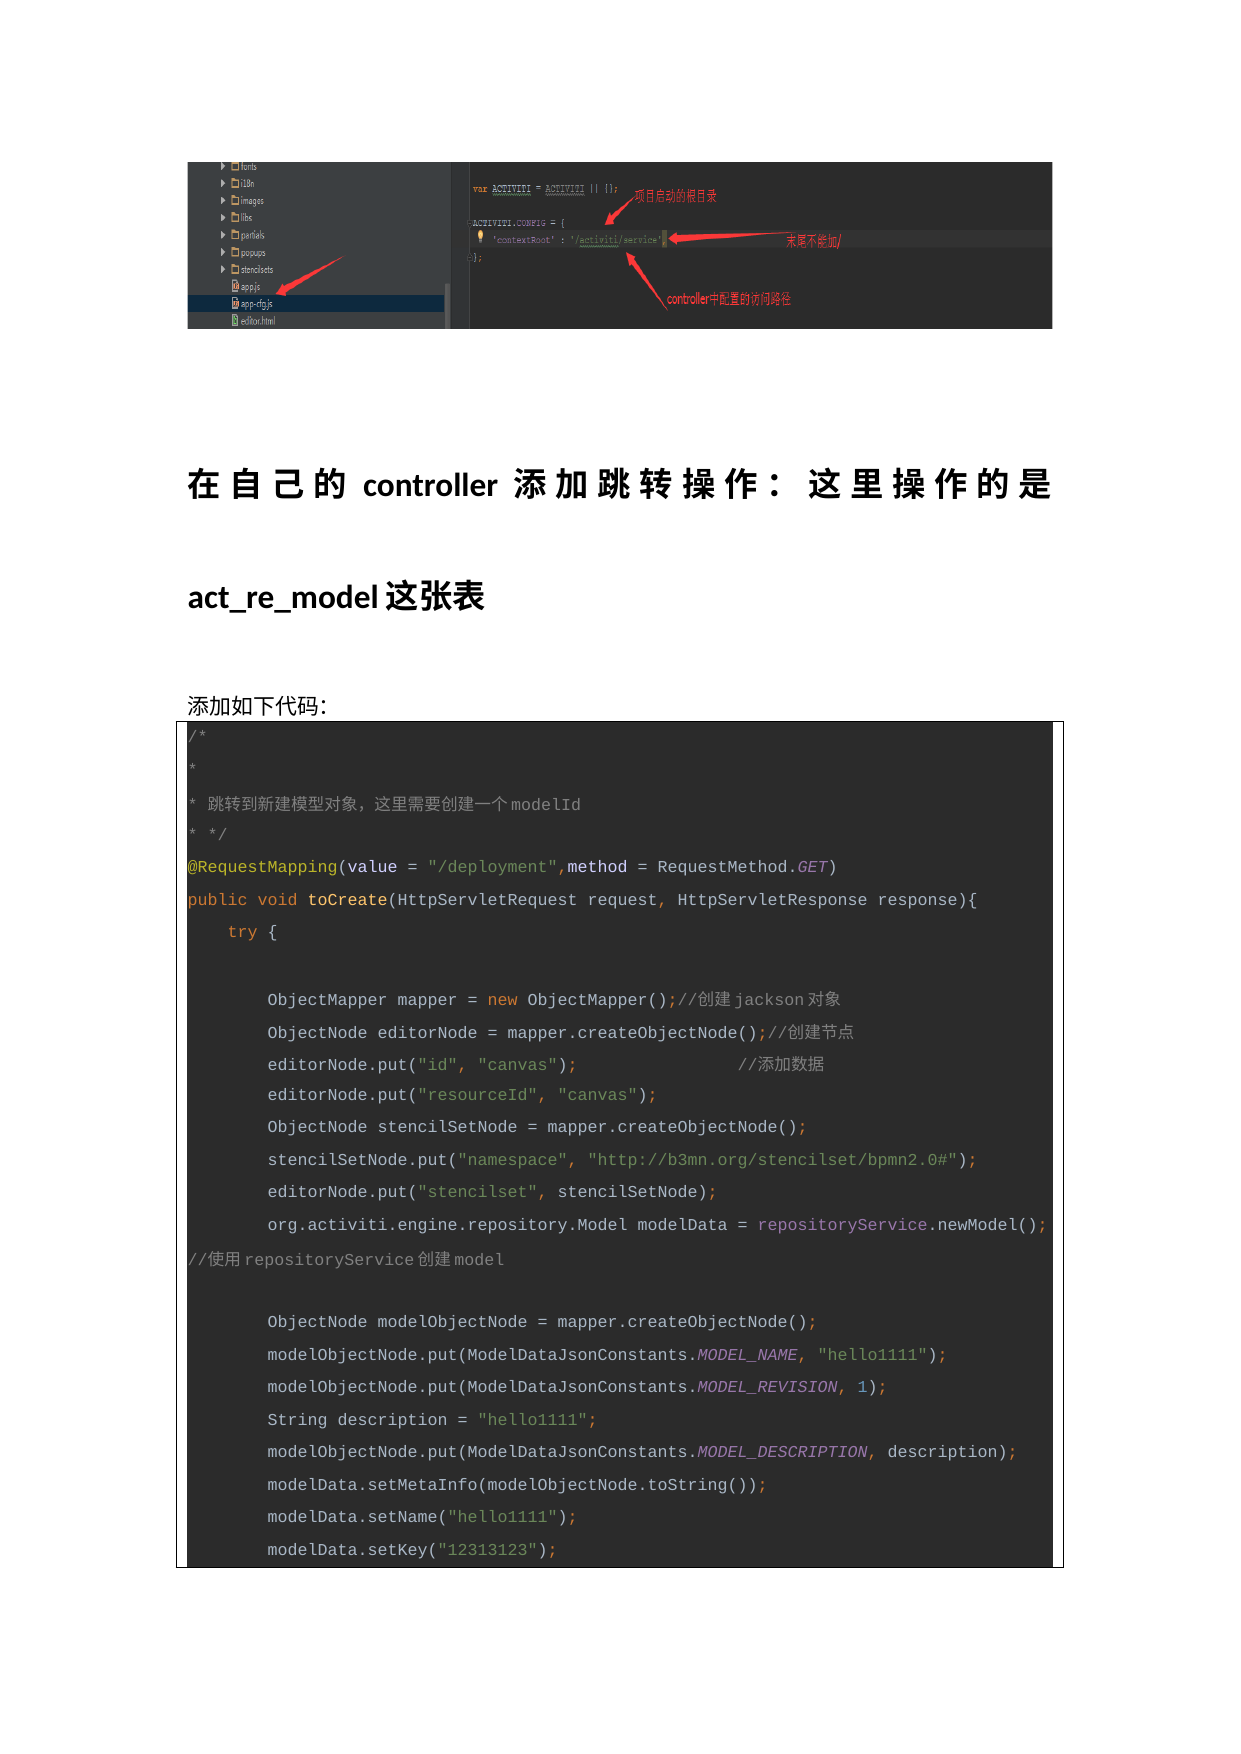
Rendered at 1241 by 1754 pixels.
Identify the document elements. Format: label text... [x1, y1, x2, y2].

picture [187, 162, 1053, 329]
subtitle 在自己的controller添加跳转操作：这里操作的是act_re_model这张表 [187, 449, 1053, 626]
text 添加如下代码： [187, 689, 1053, 721]
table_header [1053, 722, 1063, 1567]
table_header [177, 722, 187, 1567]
